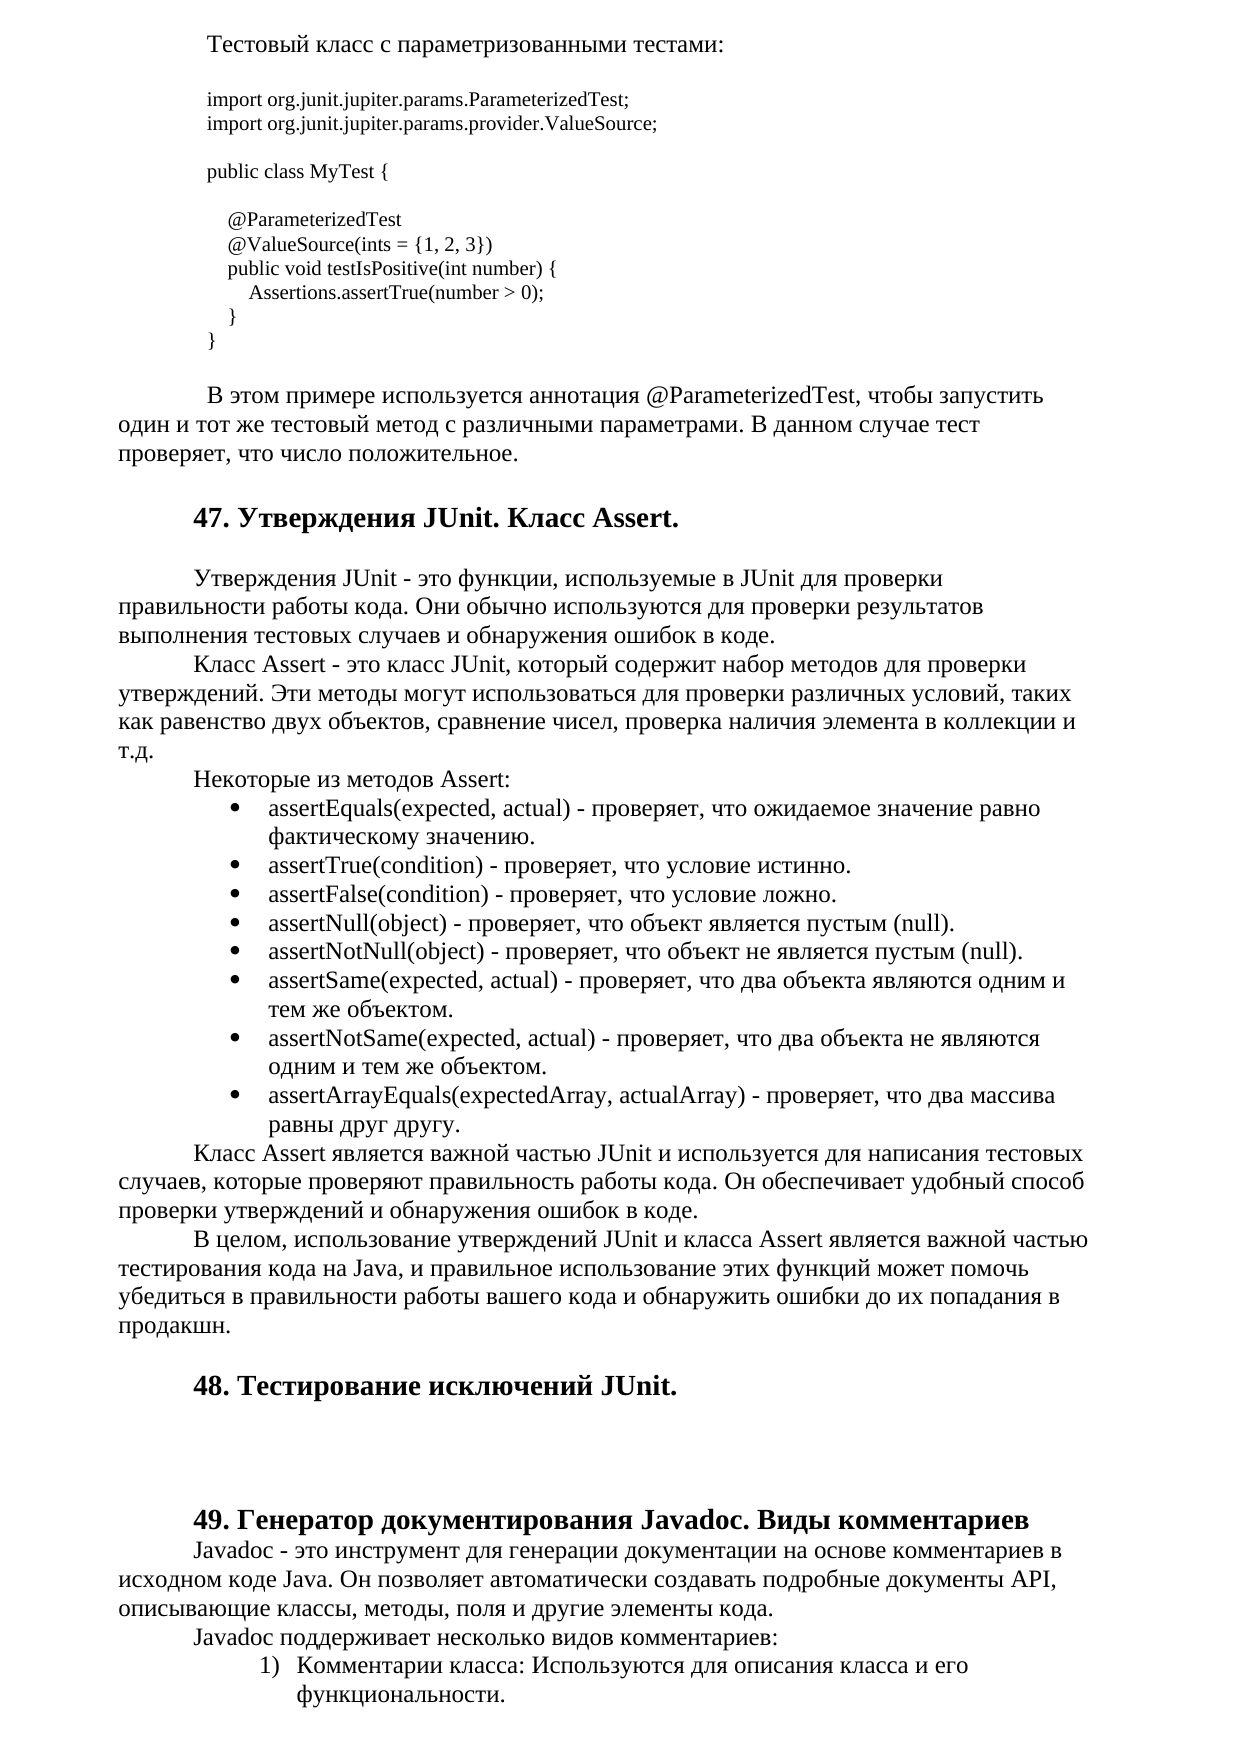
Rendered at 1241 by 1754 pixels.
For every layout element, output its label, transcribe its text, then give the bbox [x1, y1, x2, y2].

text 49. Генератор документирования Javadoc. Виды комментариев [118, 1502, 1090, 1535]
text } [118, 304, 1090, 328]
list assertEquals(expected, actual) - проверяет, что ожидаемое значение равно фактическому значению. [231, 793, 1090, 850]
text Javadoc - это инструмент для генерации документации на основе комментариев в исходном коде Java. Он позволяет автоматически создавать подробные документы API, описывающие классы, методы, поля и другие элементы кода. [118, 1535, 1090, 1622]
text @ParameterizedTest [118, 207, 1090, 231]
text import org.junit.jupiter.params.ParameterizedTest; [118, 87, 1090, 111]
text В целом, использование утверждений JUnit и класса Assert является важной частью тестирования кода на Java, и правильное использование этих функций может помочь убедиться в правильности работы вашего кода и обнаружить ошибки до их попадания в продакшн. [118, 1224, 1090, 1339]
text Класс Assert является важной частью JUnit и используется для написания тестовых случаев, которые проверяют правильность работы кода. Он обеспечивает удобный способ проверки утверждений и обнаружения ошибок в коде. [118, 1138, 1090, 1224]
text Javadoc поддерживает несколько видов комментариев: [118, 1622, 1090, 1650]
text 47. Утверждения JUnit. Класс Assert. [118, 500, 1090, 534]
list assertNull(object) - проверяет, что объект является пустым (null). [231, 908, 1090, 936]
text Утверждения JUnit - это функции, используемые в JUnit для проверки правильности работы кода. Они обычно используются для проверки результатов выполнения тестовых случаев и обнаружения ошибок в коде. [118, 563, 1090, 649]
list assertNotNull(object) - проверяет, что объект не является пустым (null). [231, 936, 1090, 965]
text @ValueSource(ints = {1, 2, 3}) [118, 231, 1090, 256]
list assertArrayEquals(expectedArray, actualArray) - проверяет, что два массива равны друг другу. [231, 1080, 1090, 1138]
text } [118, 328, 1090, 352]
list assertFalse(condition) - проверяет, что условие ложно. [231, 879, 1090, 908]
text public class MyTest { [118, 159, 1090, 183]
text Assertions.assertTrue(number > 0); [118, 279, 1090, 304]
text Тестовый класс с параметризованными тестами: [118, 29, 1090, 58]
list Комментарии класса: Используются для описания класса и его функциональности. [259, 1650, 1090, 1708]
text Некоторые из методов Assert: [118, 764, 1090, 793]
text import org.junit.jupiter.params.provider.ValueSource; [118, 111, 1090, 135]
list assertNotSame(expected, actual) - проверяет, что два объекта не являются одним и тем же объектом. [231, 1023, 1090, 1080]
list assertTrue(condition) - проверяет, что условие истинно. [231, 850, 1090, 879]
text public void testIsPositive(int number) { [118, 256, 1090, 279]
list assertSame(expected, actual) - проверяет, что два объекта являются одним и тем же объектом. [231, 965, 1090, 1023]
text Класс Assert - это класс JUnit, который содержит набор методов для проверки утверждений. Эти методы могут использоваться для проверки различных условий, таких как равенство двух объектов, сравнение чисел, проверка наличия элемента в коллекции и т.д. [118, 649, 1090, 764]
text В этом примере используется аннотация @ParameterizedTest, чтобы запустить один и тот же тестовый метод с различными параметрами. В данном случае тест проверяет, что число положительное. [118, 381, 1090, 467]
text 48. Тестирование исключений JUnit. [118, 1368, 1090, 1401]
